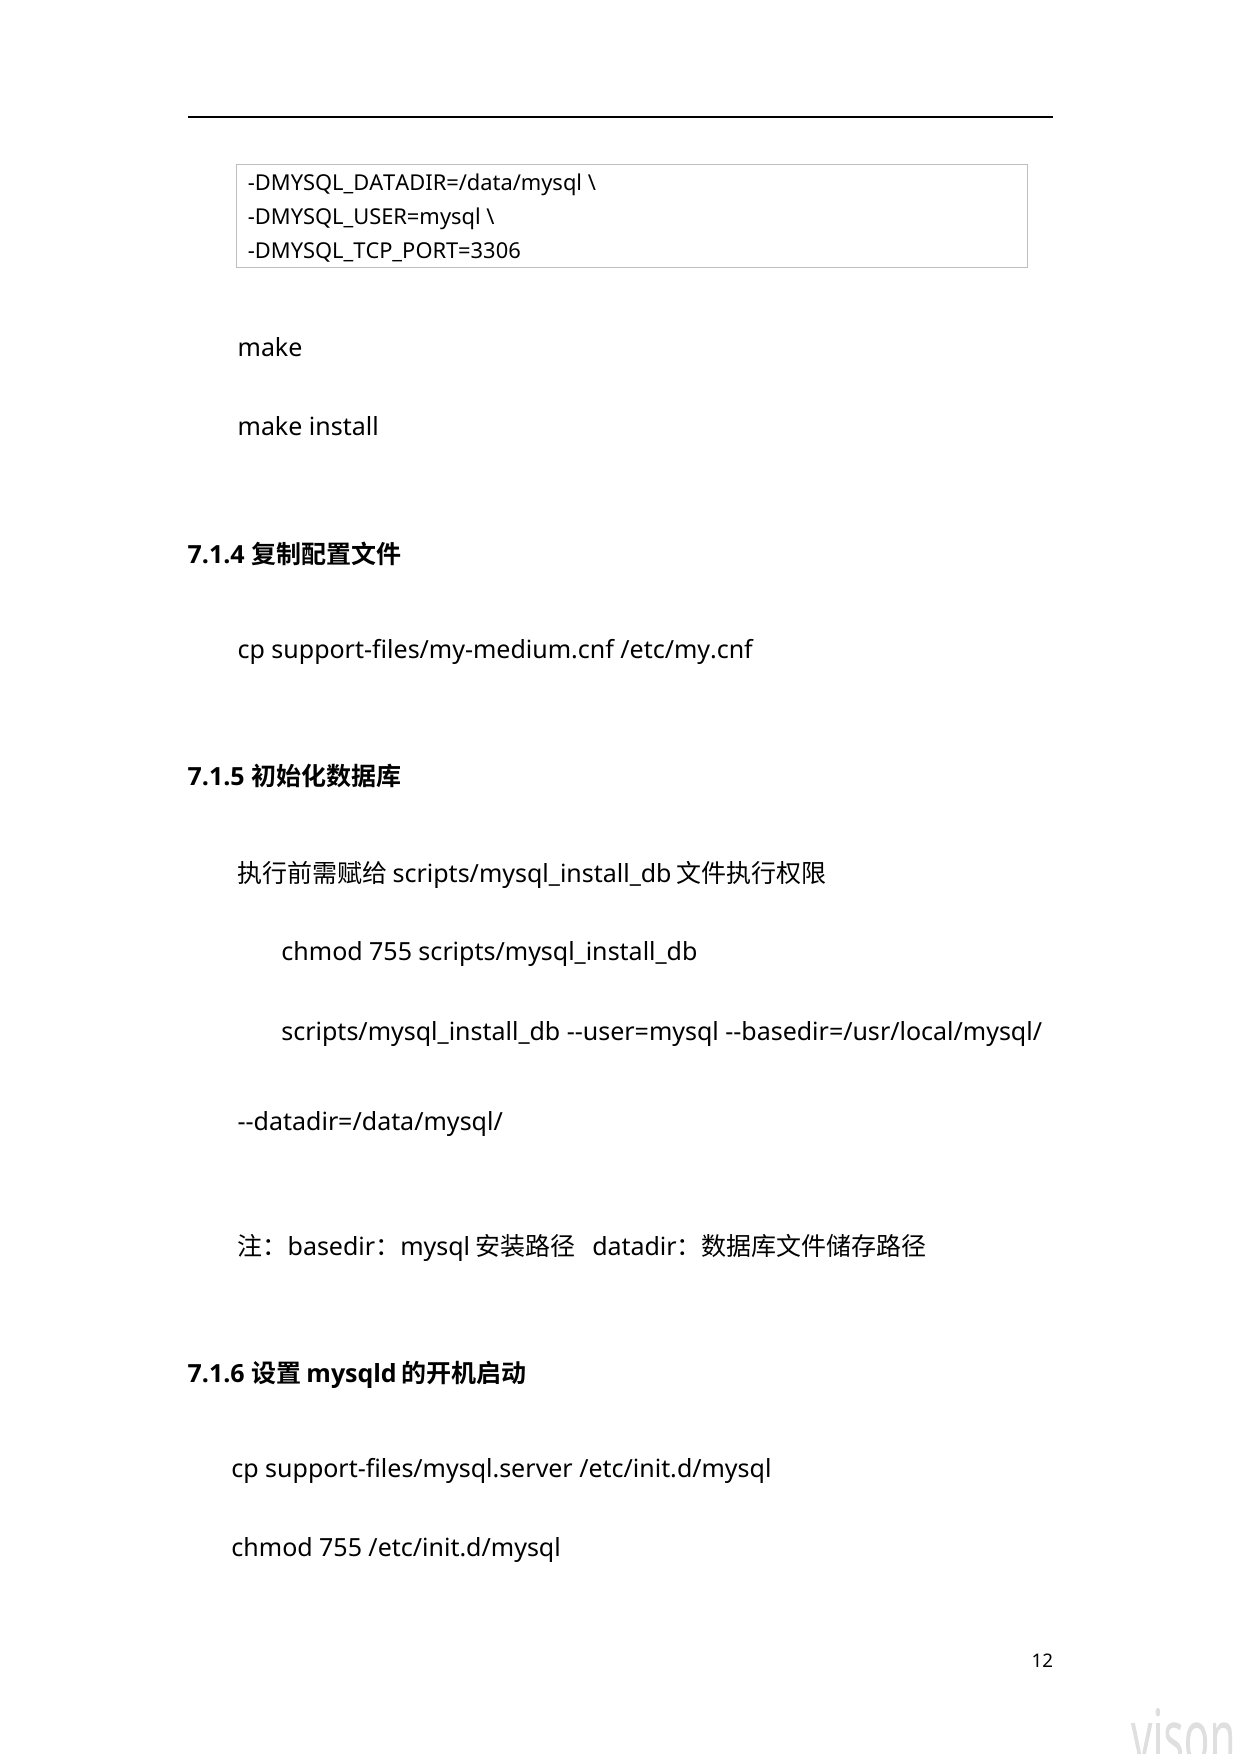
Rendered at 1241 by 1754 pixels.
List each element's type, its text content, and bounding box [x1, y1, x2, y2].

text 注：basedir：mysql安装路径 datadir：数据库文件储存路径 [237, 1211, 1053, 1279]
text 执行前需赋给scripts/mysql_install_db文件执行权限 [237, 837, 1053, 905]
list make install [237, 392, 1053, 460]
text cp support-files/mysql.server /etc/init.d/mysql [187, 1434, 1053, 1502]
subtitle 7.1.5 初始化数据库 [187, 741, 1053, 809]
subtitle 7.1.4 复制配置文件 [187, 518, 1053, 586]
text chmod 755 scripts/mysql_install_db [237, 917, 1053, 985]
text scripts/mysql_install_db --user=mysql --basedir=/usr/local/mysql/ --datadir=/data/mysql/ [237, 996, 1053, 1154]
subtitle 7.1.6 设置mysqld的开机启动 [187, 1338, 1053, 1406]
text cp support-files/my-medium.cnf /etc/my.cnf [194, 615, 1053, 683]
text chmod 755 /etc/init.d/mysql [187, 1513, 1053, 1581]
list make [237, 313, 1053, 381]
